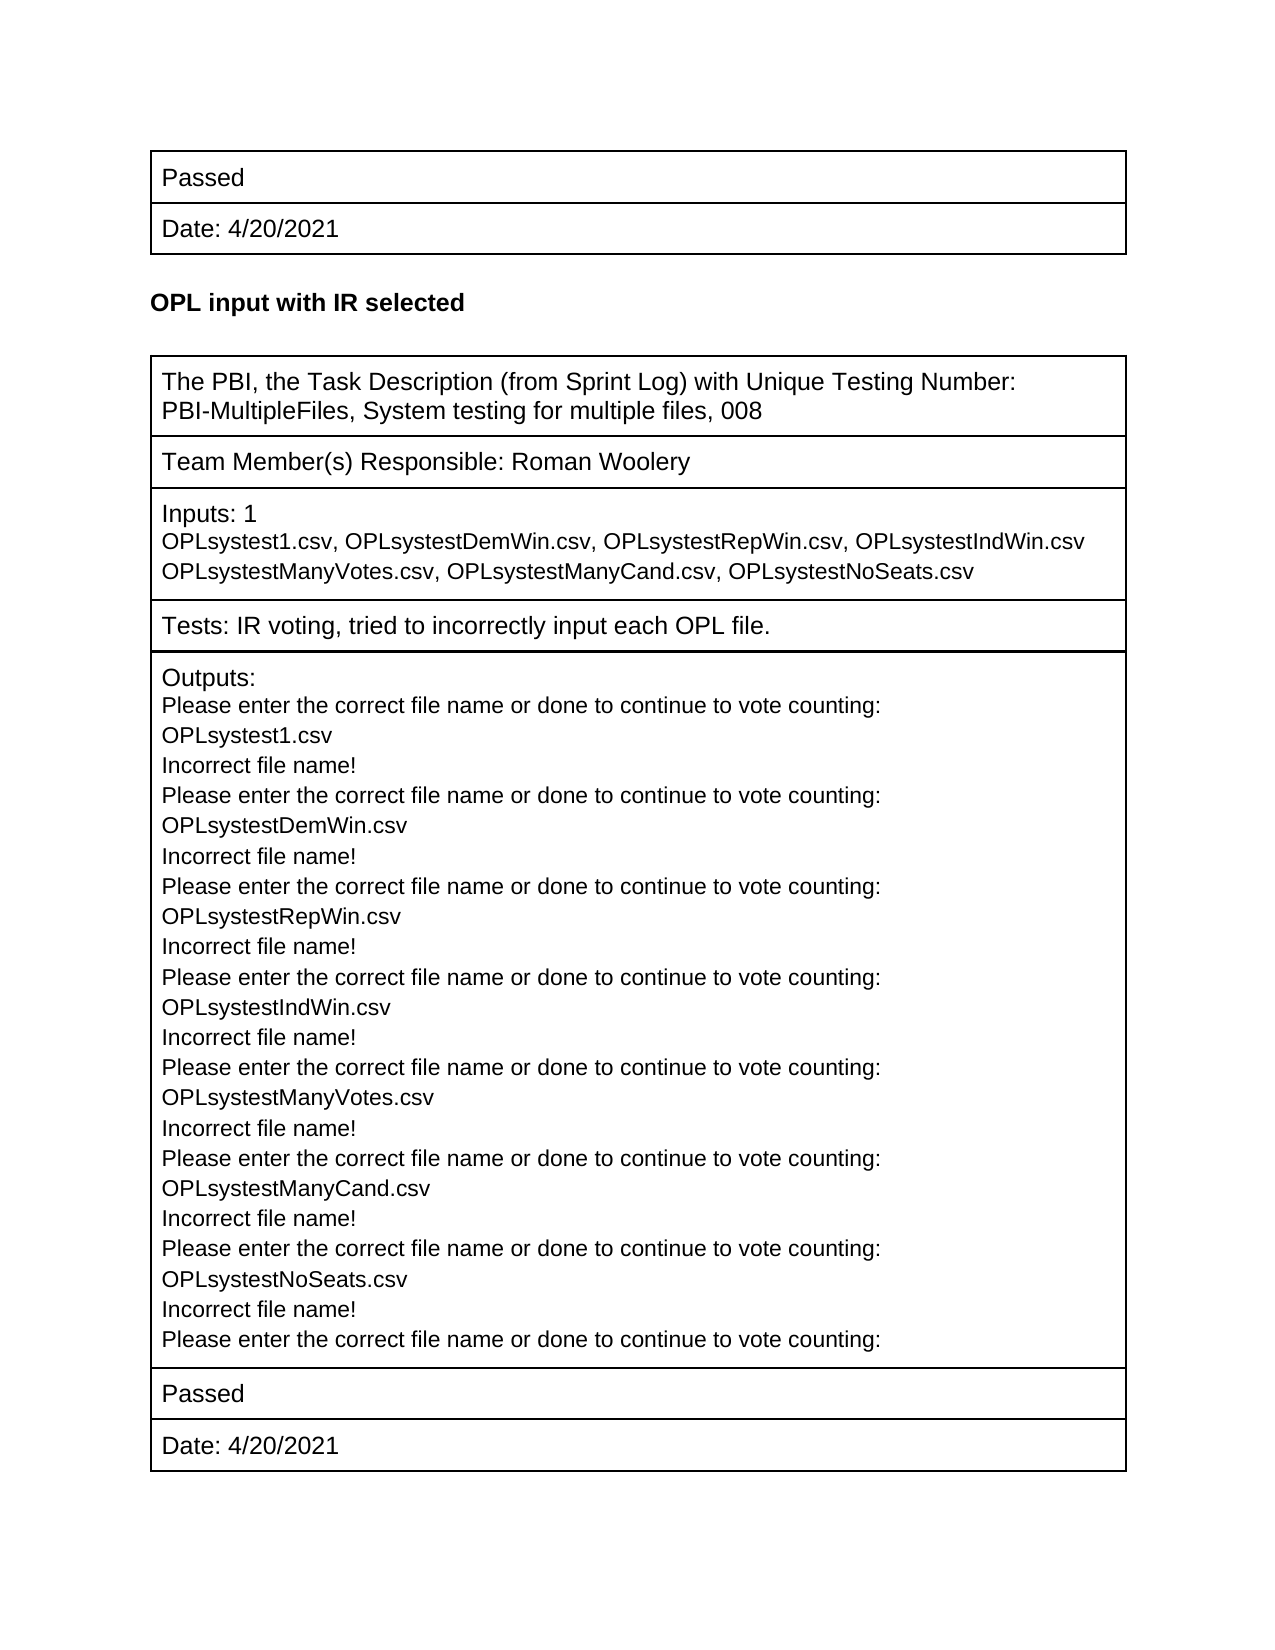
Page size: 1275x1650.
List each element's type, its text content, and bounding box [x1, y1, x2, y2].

table_cell Tests: IR voting, tried to incorrectly input each OPL file. [152, 601, 1125, 650]
table_cell Outputs: Please enter the correct file name or done to continue to vote counting: OPLsystest1.csv Incorrect file name! Please enter the correct file name or done to continue to vote counting: OPLsystestDemWin.csv Incorrect file name! Please enter the correct file name or done to continue to vote counting: OPLsystestRepWin.csv Incorrect file name! Please enter the correct file name or done to continue to vote counting: OPLsystestIndWin.csv Incorrect file name! Please enter the correct file name or done to continue to vote counting: OPLsystestManyVotes.csv Incorrect file name! Please enter the correct file name or done to continue to vote counting: OPLsystestManyCand.csv Incorrect file name! Please enter the correct file name or done to continue to vote counting: OPLsystestNoSeats.csv Incorrect file name! Please enter the correct file name or done to continue to vote counting: [152, 653, 1125, 1367]
table_cell Team Member(s) Responsible: Roman Woolery [152, 437, 1125, 487]
table_cell Passed [152, 152, 1125, 202]
table_cell Date: 4/20/2021 [152, 204, 1125, 253]
text OPL input with IR selected [150, 288, 1125, 317]
table_cell Date: 4/20/2021 [152, 1420, 1125, 1470]
table_cell Passed [152, 1369, 1125, 1418]
table_header The PBI, the Task Description (from Sprint Log) with Unique Testing Number: PBI-MultipleFiles, System testing for multiple files, 008 [152, 357, 1125, 435]
table_cell Inputs: 1 OPLsystest1.csv, OPLsystestDemWin.csv, OPLsystestRepWin.csv, OPLsystestIndWin.csv OPLsystestManyVotes.csv, OPLsystestManyCand.csv, OPLsystestNoSeats.csv [152, 489, 1125, 599]
